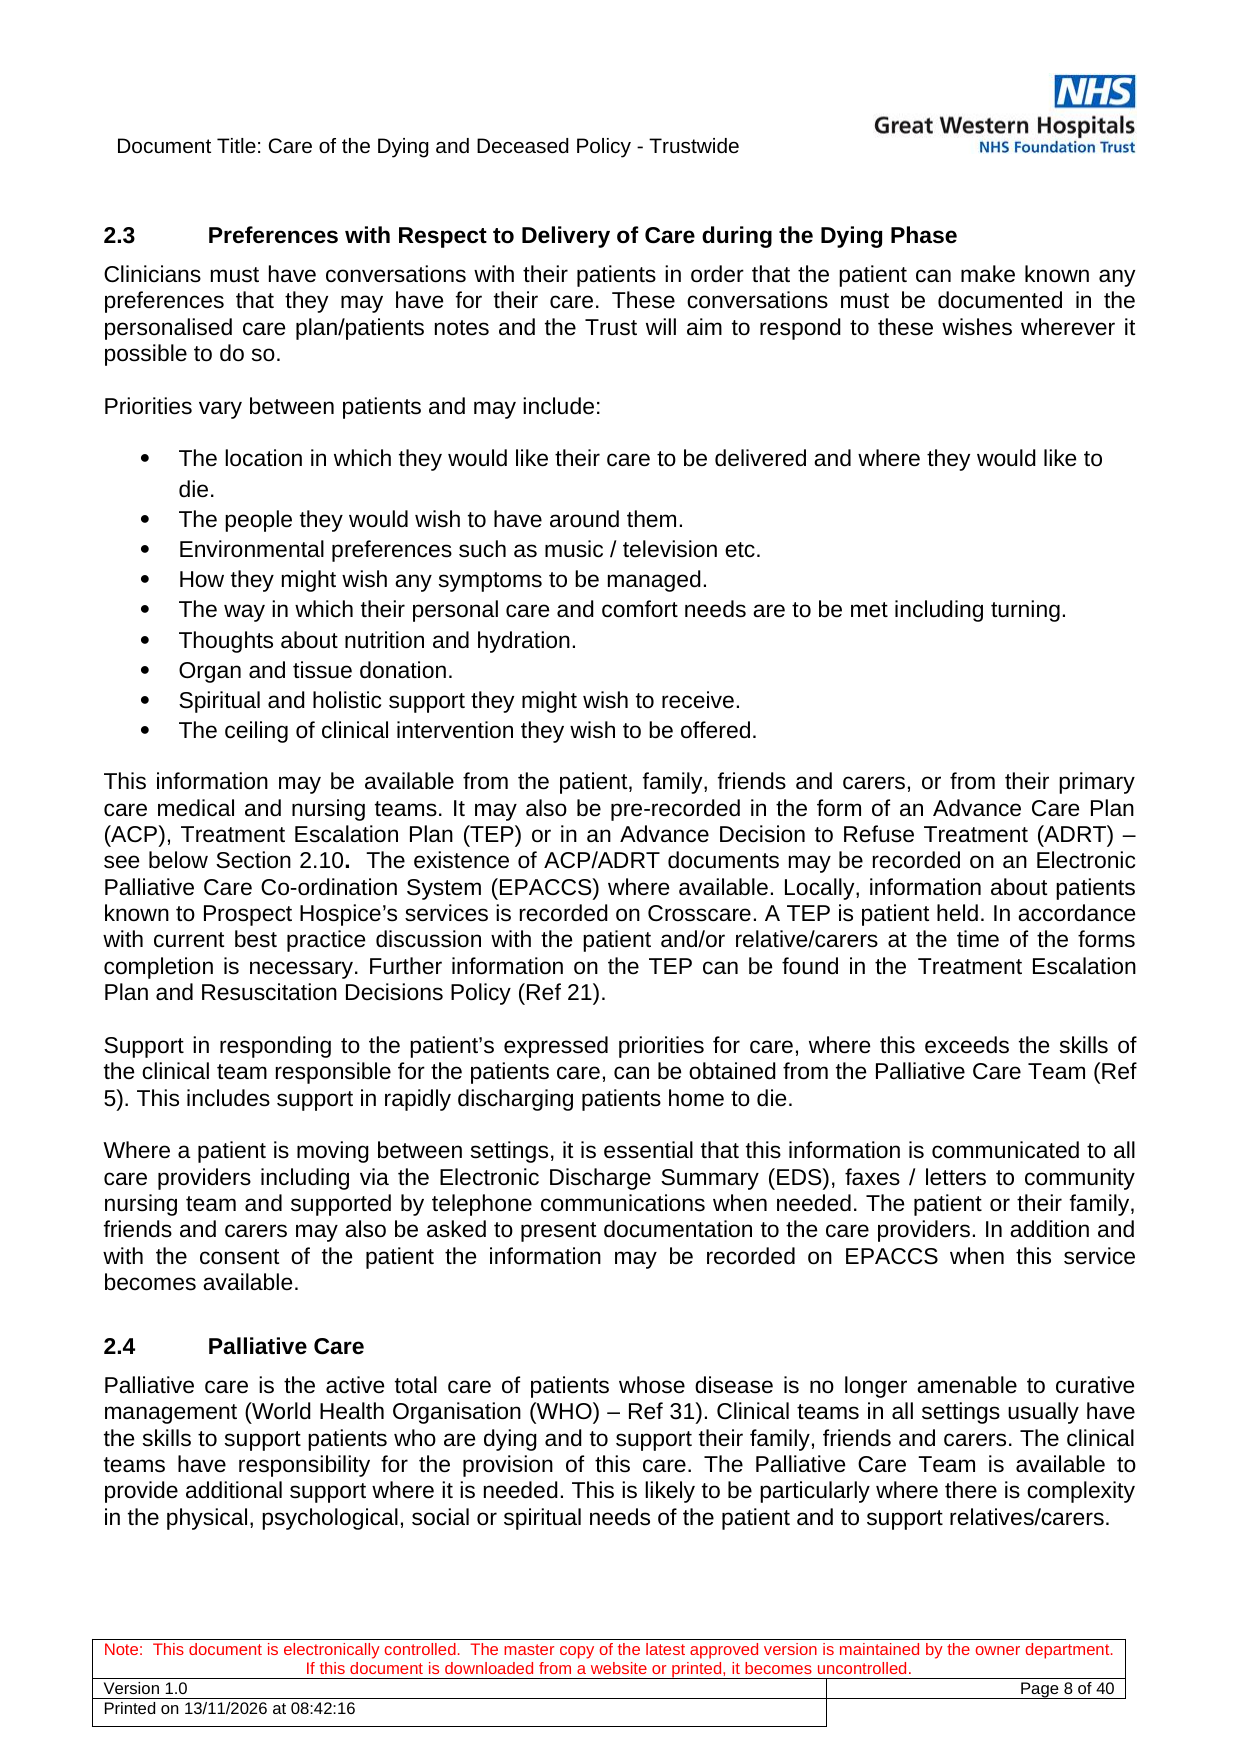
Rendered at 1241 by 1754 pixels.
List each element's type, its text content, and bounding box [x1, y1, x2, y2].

list Thoughts about nutrition and hydration. [141, 627, 1137, 653]
picture [873, 73, 1137, 154]
text Support in responding to the patient’s expressed priorities for care, where this exceeds the skills of the clinical team responsible for the patients care, can be obtained from the Palliative Care Team (Ref 5). This includes support in rapidly discharging patients home to die. [103, 1032, 1137, 1111]
subtitle Palliative Care [103, 1333, 1137, 1359]
subtitle Preferences with Respect to Delivery of Care during the Dying Phase [103, 222, 1137, 248]
list Environmental preferences such as music / television etc. [141, 536, 1137, 562]
list Spiritual and holistic support they might wish to receive. [141, 687, 1137, 713]
list How they might wish any symptoms to be managed. [141, 566, 1137, 593]
list The people they would wish to have around them. [141, 506, 1137, 532]
text Where a patient is moving between settings, it is essential that this information is communicated to all care providers including via the Electronic Discharge Summary (EDS), faxes / letters to community nursing team and supported by telephone communications when needed. The patient or their family, friends and carers may also be asked to present documentation to the care providers. In addition and with the consent of the patient the information may be recorded on EPACCS when this service becomes available. [103, 1137, 1137, 1295]
list Organ and tissue donation. [141, 657, 1137, 683]
list The way in which their personal care and comfort needs are to be met including turning. [141, 596, 1137, 623]
text Priorities vary between patients and may include: [103, 393, 1137, 419]
text Clinicians must have conversations with their patients in order that the patient can make known any preferences that they may have for their care. These conversations must be documented in the personalised care plan/patients notes and the Trust will aim to respond to these wishes wherever it possible to do so. [103, 261, 1137, 366]
list The location in which they would like their care to be delivered and where they would like to die. [141, 445, 1137, 502]
list The ceiling of clinical intervention they wish to be offered. [141, 717, 1137, 744]
text Palliative care is the active total care of patients whose disease is no longer amenable to curative management (World Health Organisation (WHO) – Ref 31). Clinical teams in all settings usually have the skills to support patients who are dying and to support their family, friends and carers. The clinical teams have responsibility for the provision of this care. The Palliative Care Team is available to provide additional support where it is needed. This is likely to be particularly where there is complexity in the physical, psychological, social or spiritual needs of the patient and to support relatives/carers. [103, 1372, 1137, 1530]
text This information may be available from the patient, family, friends and carers, or from their primary care medical and nursing teams. It may also be pre-recorded in the form of an Advance Care Plan (ACP), Treatment Escalation Plan (TEP) or in an Advance Decision to Refuse Treatment (ADRT) – see below Section 2.10. The existence of ACP/ADRT documents may be recorded on an Electronic Palliative Care Co-ordination System (EPACCS) where available. Locally, information about patients known to Prospect Hospice’s services is recorded on Crosscare. A TEP is patient held. In accordance with current best practice discussion with the patient and/or relative/carers at the time of the forms completion is necessary. Further information on the TEP can be found in the Treatment Escalation Plan and Resuscitation Decisions Policy (Ref 21). [103, 768, 1137, 1006]
